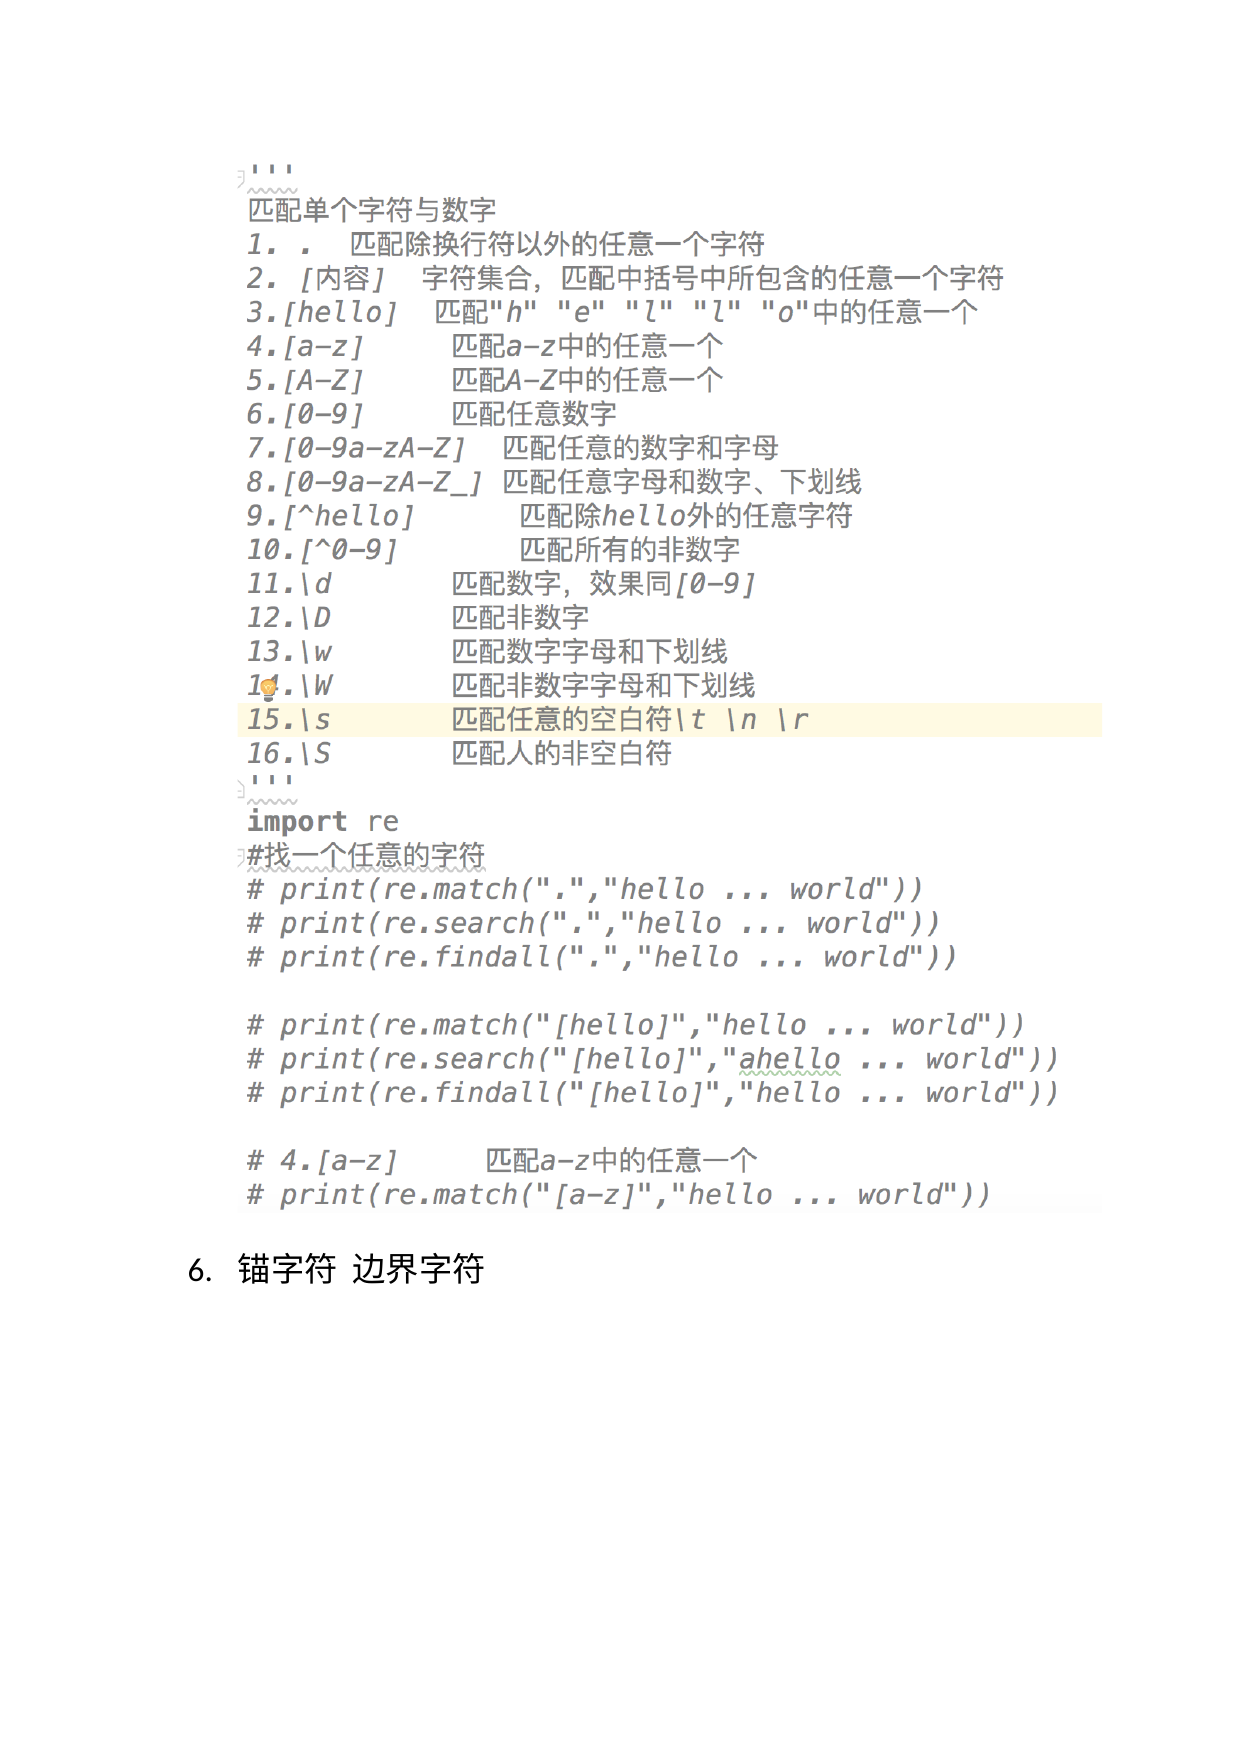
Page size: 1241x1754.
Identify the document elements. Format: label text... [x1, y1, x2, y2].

list 锚字符 边界字符 [187, 1234, 1053, 1299]
picture [237, 162, 1103, 1213]
